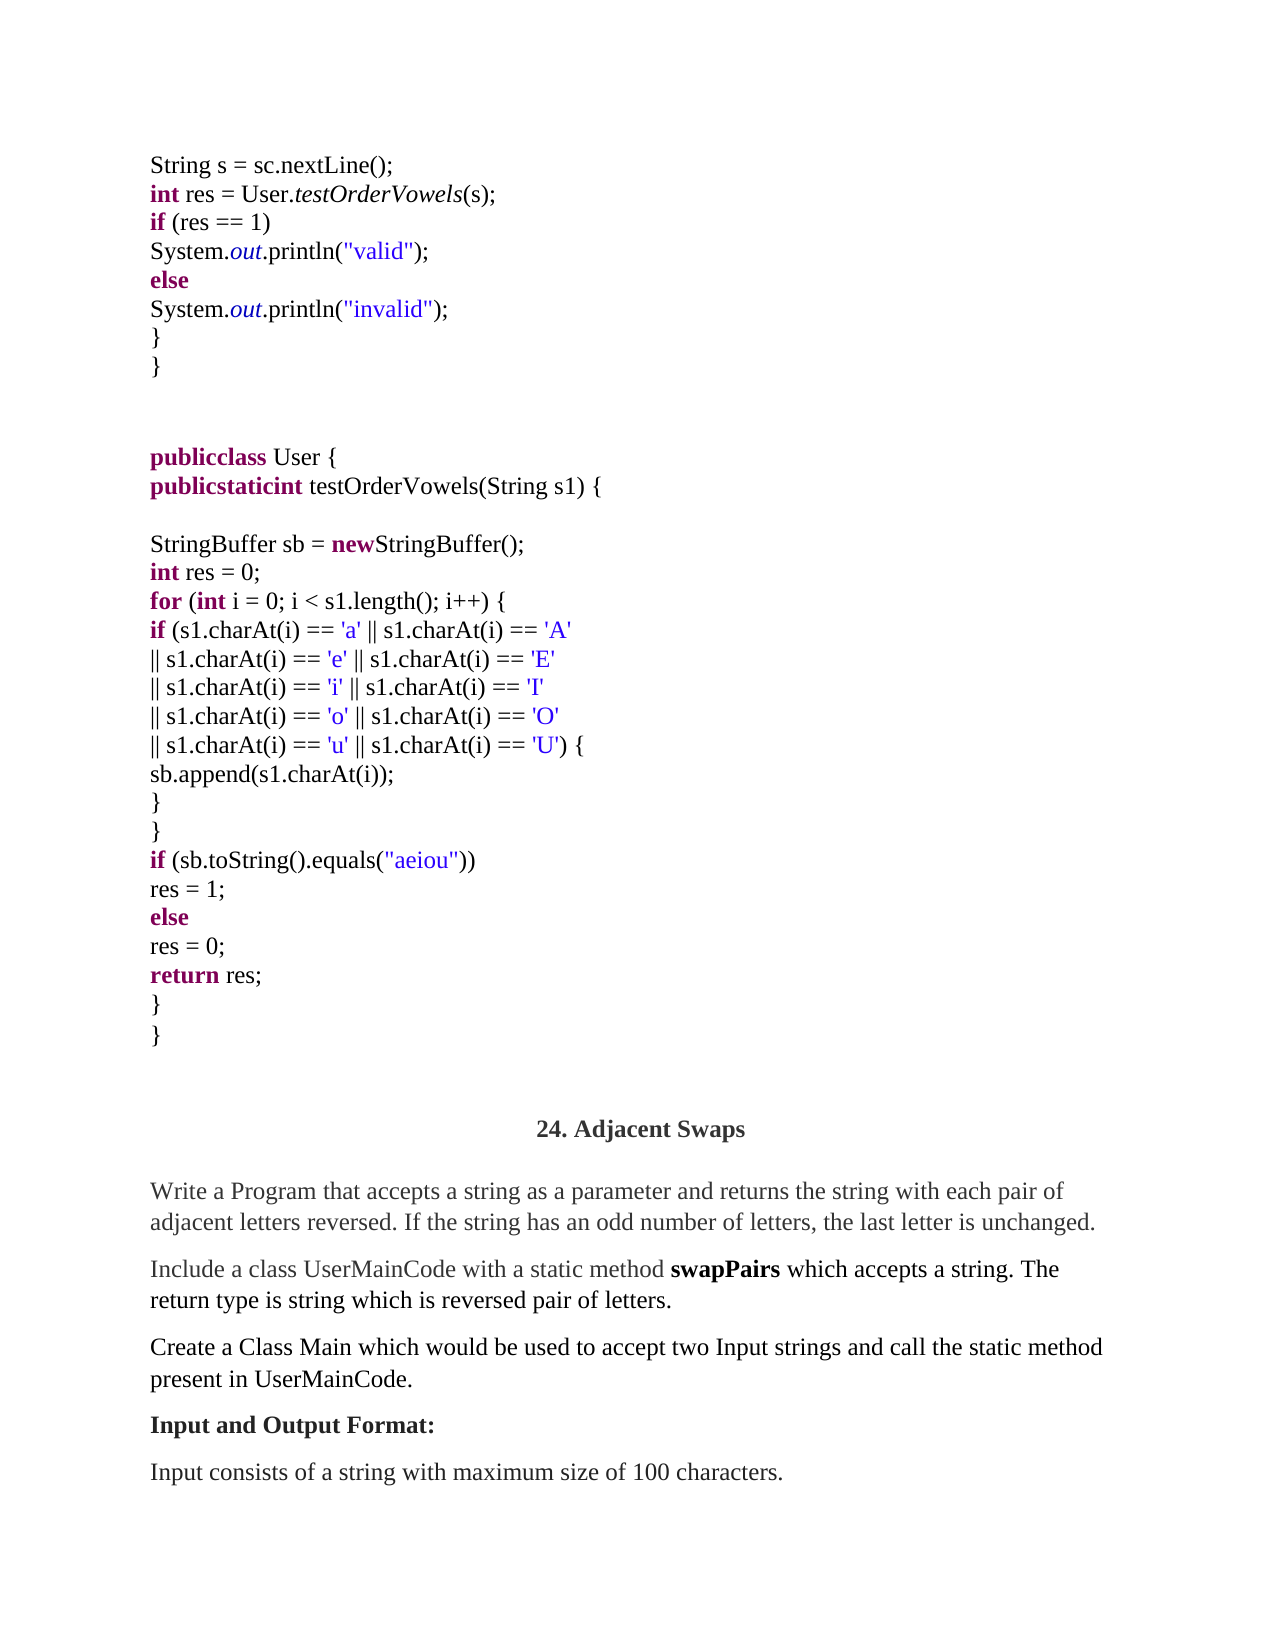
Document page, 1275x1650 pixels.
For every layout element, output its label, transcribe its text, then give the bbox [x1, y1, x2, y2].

text if (sb.toString().equals("aeiou")) [150, 845, 1125, 874]
text else [150, 902, 1125, 931]
text System.out.println("invalid"); [150, 294, 1125, 322]
text || s1.charAt(i) == 'u' || s1.charAt(i) == 'U') { [150, 730, 1125, 759]
text if (s1.charAt(i) == 'a' || s1.charAt(i) == 'A' [150, 615, 1125, 644]
text 24. Adjacent Swaps [150, 1080, 1125, 1142]
text Write a Program that accepts a string as a parameter and returns the string with each pair of adjacent letters reversed. If the string has an odd number of letters, the last letter is unchanged. [150, 1174, 1125, 1236]
text } [150, 351, 1125, 380]
text || s1.charAt(i) == 'o' || s1.charAt(i) == 'O' [150, 701, 1125, 730]
text res = 1; [150, 874, 1125, 902]
text || s1.charAt(i) == 'e' || s1.charAt(i) == 'E' [150, 644, 1125, 672]
text } [150, 989, 1125, 1017]
text if (res == 1) [150, 207, 1125, 236]
text Input consists of a string with maximum size of 100 characters. [150, 1455, 1125, 1486]
text Include a class UserMainCode with a static method swapPairs which accepts a string. The return type is string which is reversed pair of letters. [150, 1252, 1125, 1314]
text publicclass User { [150, 442, 1125, 471]
text Input and Output Format: [150, 1408, 1125, 1439]
text System.out.println("valid"); [150, 236, 1125, 265]
text } [150, 787, 1125, 816]
text int res = 0; [150, 557, 1125, 586]
text int res = User.testOrderVowels(s); [150, 179, 1125, 207]
text for (int i = 0; i < s1.length(); i++) { [150, 586, 1125, 615]
text StringBuffer sb = newStringBuffer(); [150, 529, 1125, 557]
text } [150, 322, 1125, 351]
text return res; [150, 960, 1125, 989]
text res = 0; [150, 931, 1125, 960]
text else [150, 265, 1125, 294]
text sb.append(s1.charAt(i)); [150, 759, 1125, 787]
text publicstaticint testOrderVowels(String s1) { [150, 471, 1125, 500]
text String s = sc.nextLine(); [150, 150, 1125, 179]
text } [150, 1017, 1125, 1080]
text } [150, 816, 1125, 845]
text || s1.charAt(i) == 'i' || s1.charAt(i) == 'I' [150, 672, 1125, 701]
text Create a Class Main which would be used to accept two Input strings and call the static method present in UserMainCode. [150, 1330, 1125, 1392]
